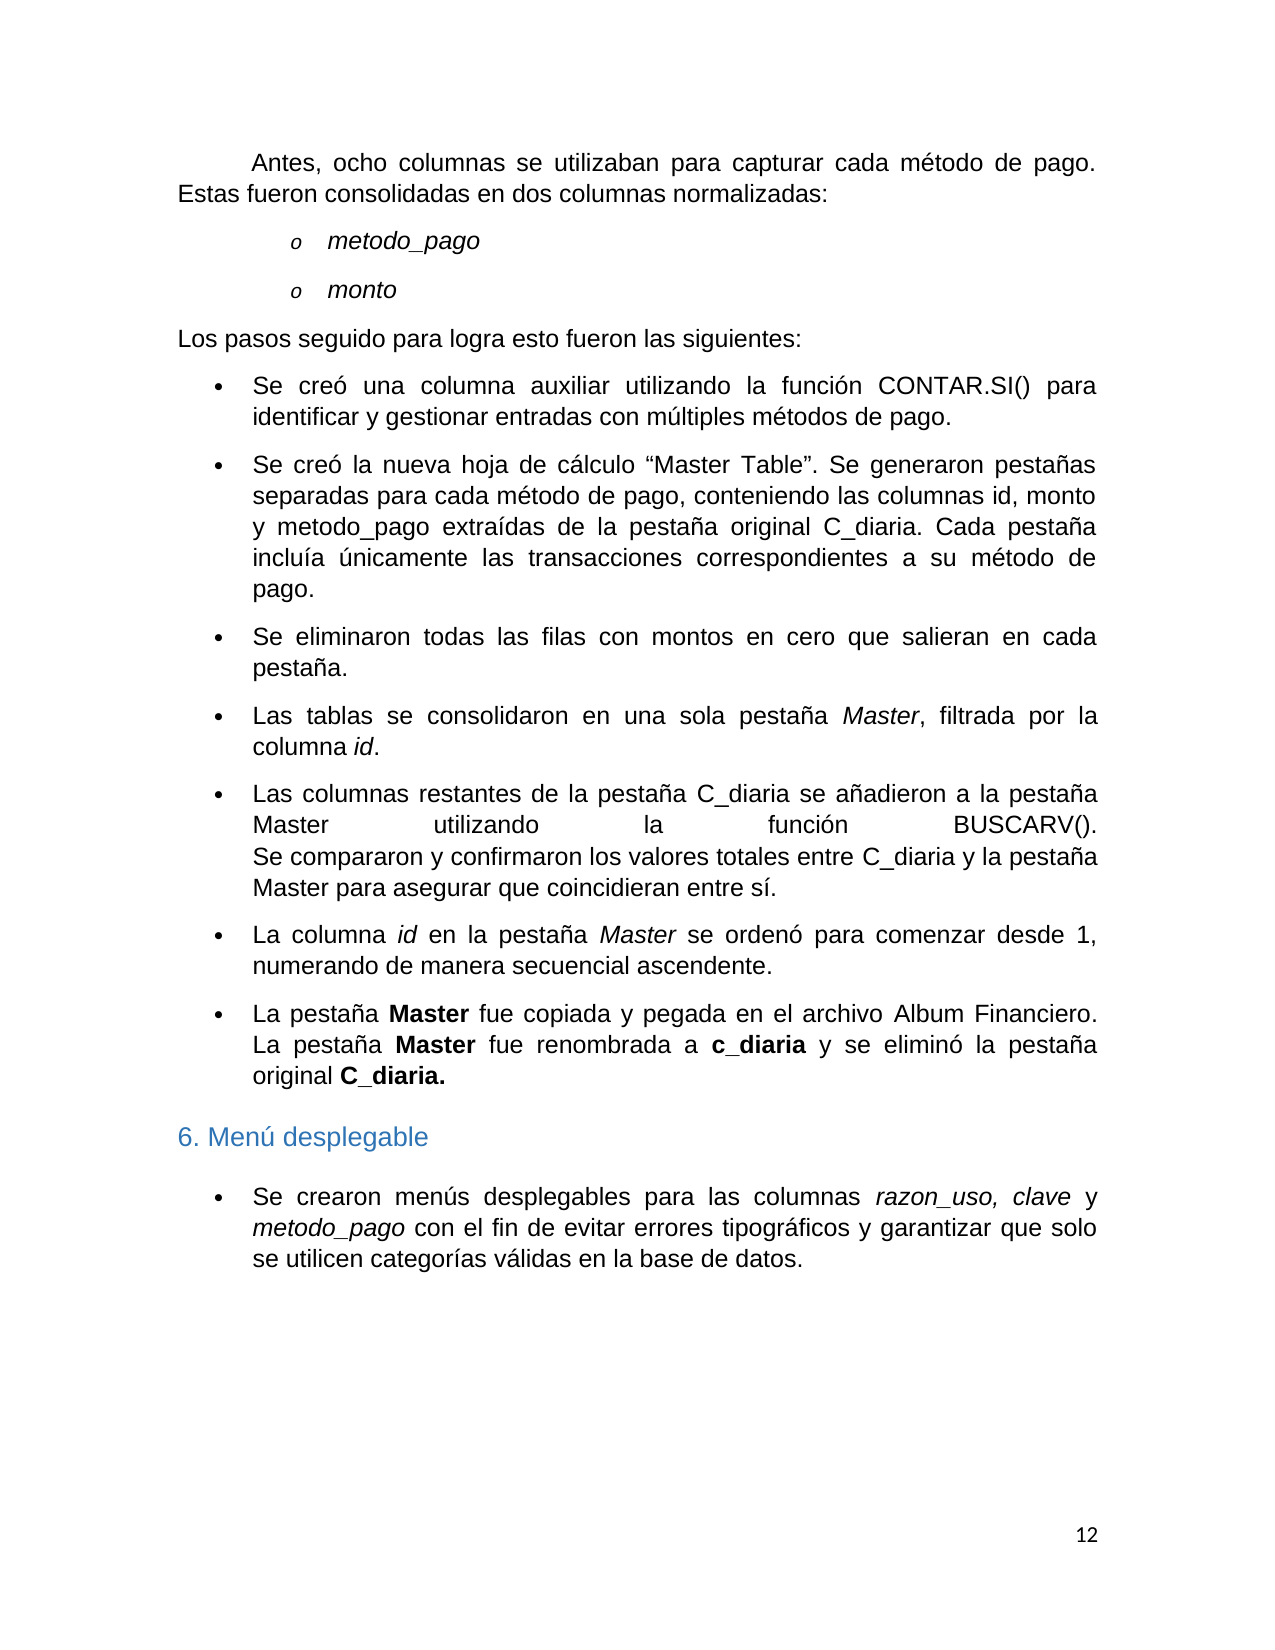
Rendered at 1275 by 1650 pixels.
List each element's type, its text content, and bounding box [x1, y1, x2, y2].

list La pestaña Master fue copiada y pegada en el archivo Album Financiero. La pestaña Master fue renombrada a c_diaria y se eliminó la pestaña original C_diaria. [215, 999, 1098, 1090]
list Se eliminaron todas las filas con montos en cero que salieran en cada pestaña. [215, 622, 1098, 682]
list Se creó la nueva hoja de cálculo “Master Table”. Se generaron pestañas separadas para cada método de pago, conteniendo las columnas id, monto y metodo_pago extraídas de la pestaña original C_diaria. Cada pestaña incluía únicamente las transacciones correspondientes a su método de pago. [215, 450, 1098, 603]
text Los pasos seguido para logra esto fueron las siguientes: [177, 324, 1098, 352]
subtitle 6. Menú desplegable [177, 1121, 1098, 1153]
list Las columnas restantes de la pestaña C_diaria se añadieron a la pestaña Master utilizando la función BUSCARV(). Se compararon y confirmaron los valores totales entre C_diaria y la pestaña Master para asegurar que coincidieran entre sí. [215, 779, 1098, 901]
list metodo_pago [290, 226, 1098, 256]
list monto [290, 275, 1098, 305]
list La columna id en la pestaña Master se ordenó para comenzar desde 1, numerando de manera secuencial ascendente. [215, 920, 1098, 980]
list Las tablas se consolidaron en una sola pestaña Master, filtrada por la columna id. [215, 701, 1098, 761]
list Se crearon menús desplegables para las columnas razon_uso, clave y metodo_pago con el fin de evitar errores tipográficos y garantizar que solo se utilicen categorías válidas en la base de datos. [215, 1182, 1098, 1273]
list Se creó una columna auxiliar utilizando la función CONTAR.SI() para identificar y gestionar entradas con múltiples métodos de pago. [215, 371, 1098, 431]
text Antes, ocho columnas se utilizaban para capturar cada método de pago. Estas fueron consolidadas en dos columnas normalizadas: [177, 148, 1098, 207]
